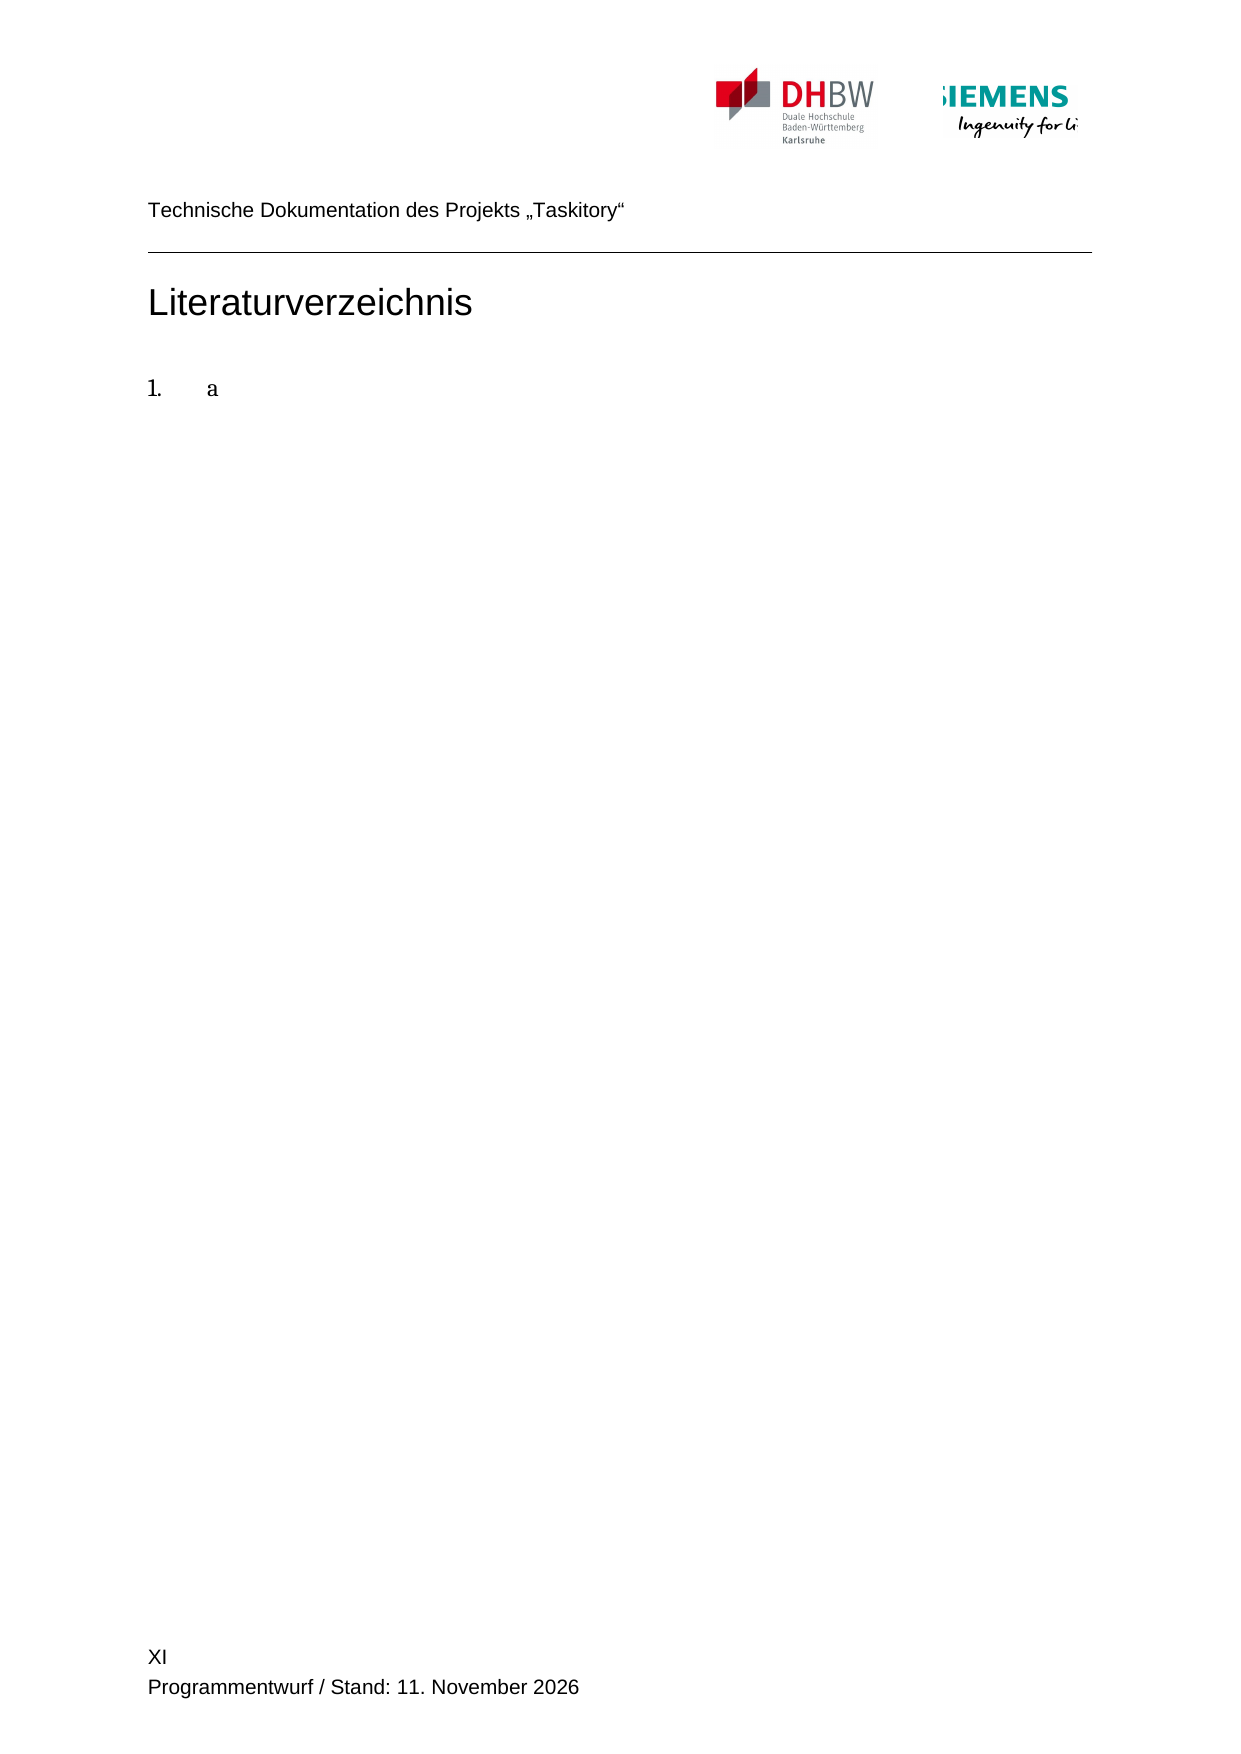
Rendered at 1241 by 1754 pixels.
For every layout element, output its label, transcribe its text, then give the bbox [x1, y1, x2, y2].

list a [148, 374, 1092, 402]
text Literaturverzeichnis [148, 281, 1092, 324]
picture [943, 85, 1078, 138]
picture [712, 64, 878, 150]
